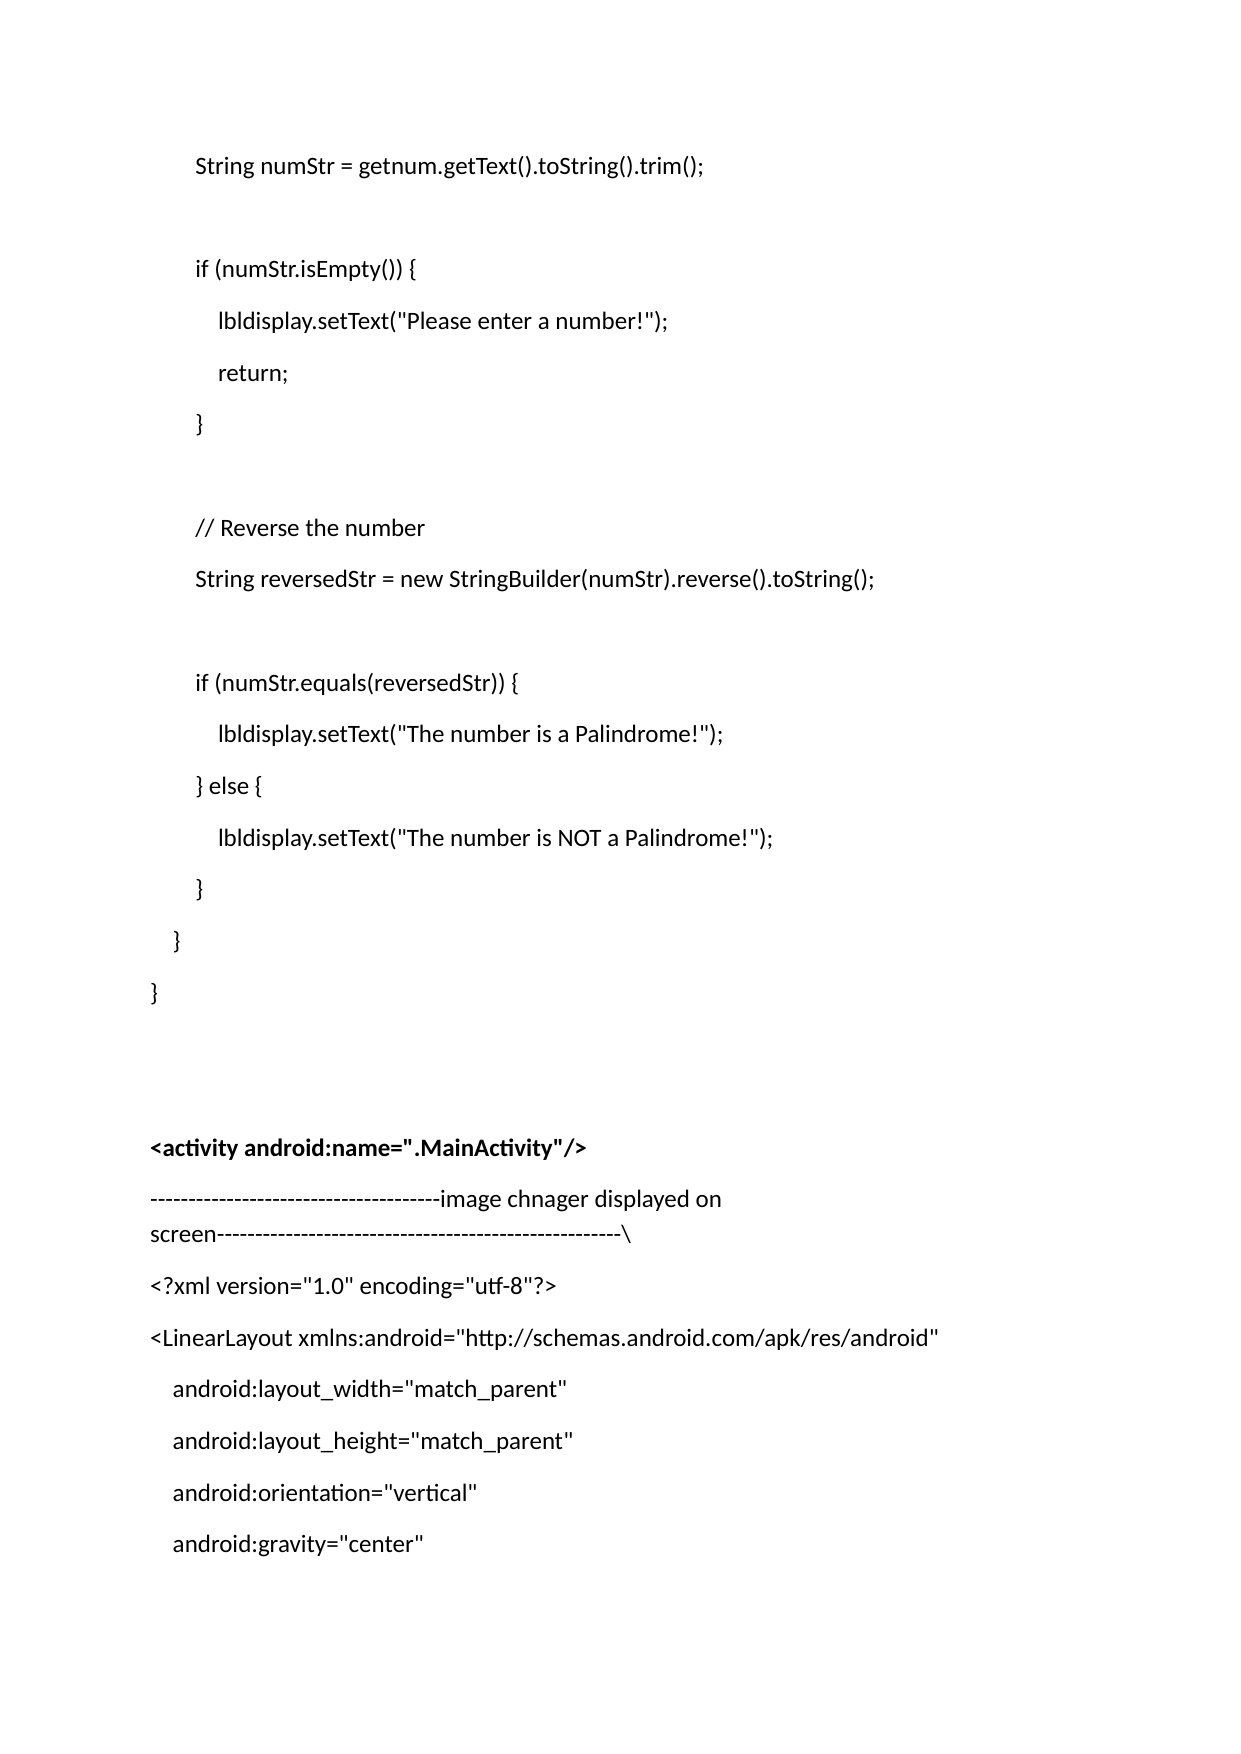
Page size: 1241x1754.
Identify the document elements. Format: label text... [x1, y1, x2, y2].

text lbldisplay.setText("The number is a Palindrome!"); [150, 718, 1090, 749]
text String numStr = getnum.getText().toString().trim(); [150, 150, 1090, 181]
text android:orientation="vertical" [150, 1477, 1090, 1507]
text android:gravity="center" [150, 1528, 1090, 1559]
text } [150, 925, 1090, 956]
text lbldisplay.setText("Please enter a number!"); [150, 305, 1090, 336]
text <LinearLayout xmlns:android="http://schemas.android.com/apk/res/android" [150, 1322, 1090, 1352]
text --------------------------------------image chnager displayed on screen-----------------------------------------------------\ [150, 1183, 1090, 1249]
text android:layout_width="match_parent" [150, 1373, 1090, 1404]
text lbldisplay.setText("The number is NOT a Palindrome!"); [150, 822, 1090, 852]
text } [150, 977, 1090, 1007]
text <?xml version="1.0" encoding="utf-8"?> [150, 1270, 1090, 1301]
text if (numStr.equals(reversedStr)) { [150, 667, 1090, 697]
text } [150, 408, 1090, 439]
text String reversedStr = new StringBuilder(numStr).reverse().toString(); [150, 563, 1090, 594]
text android:layout_height="match_parent" [150, 1425, 1090, 1456]
text } [150, 873, 1090, 904]
text } else { [150, 770, 1090, 801]
text return; [150, 357, 1090, 387]
text <activity android:name=".MainActivity"/> [150, 1132, 1090, 1162]
text // Reverse the number [150, 512, 1090, 542]
text if (numStr.isEmpty()) { [150, 253, 1090, 284]
